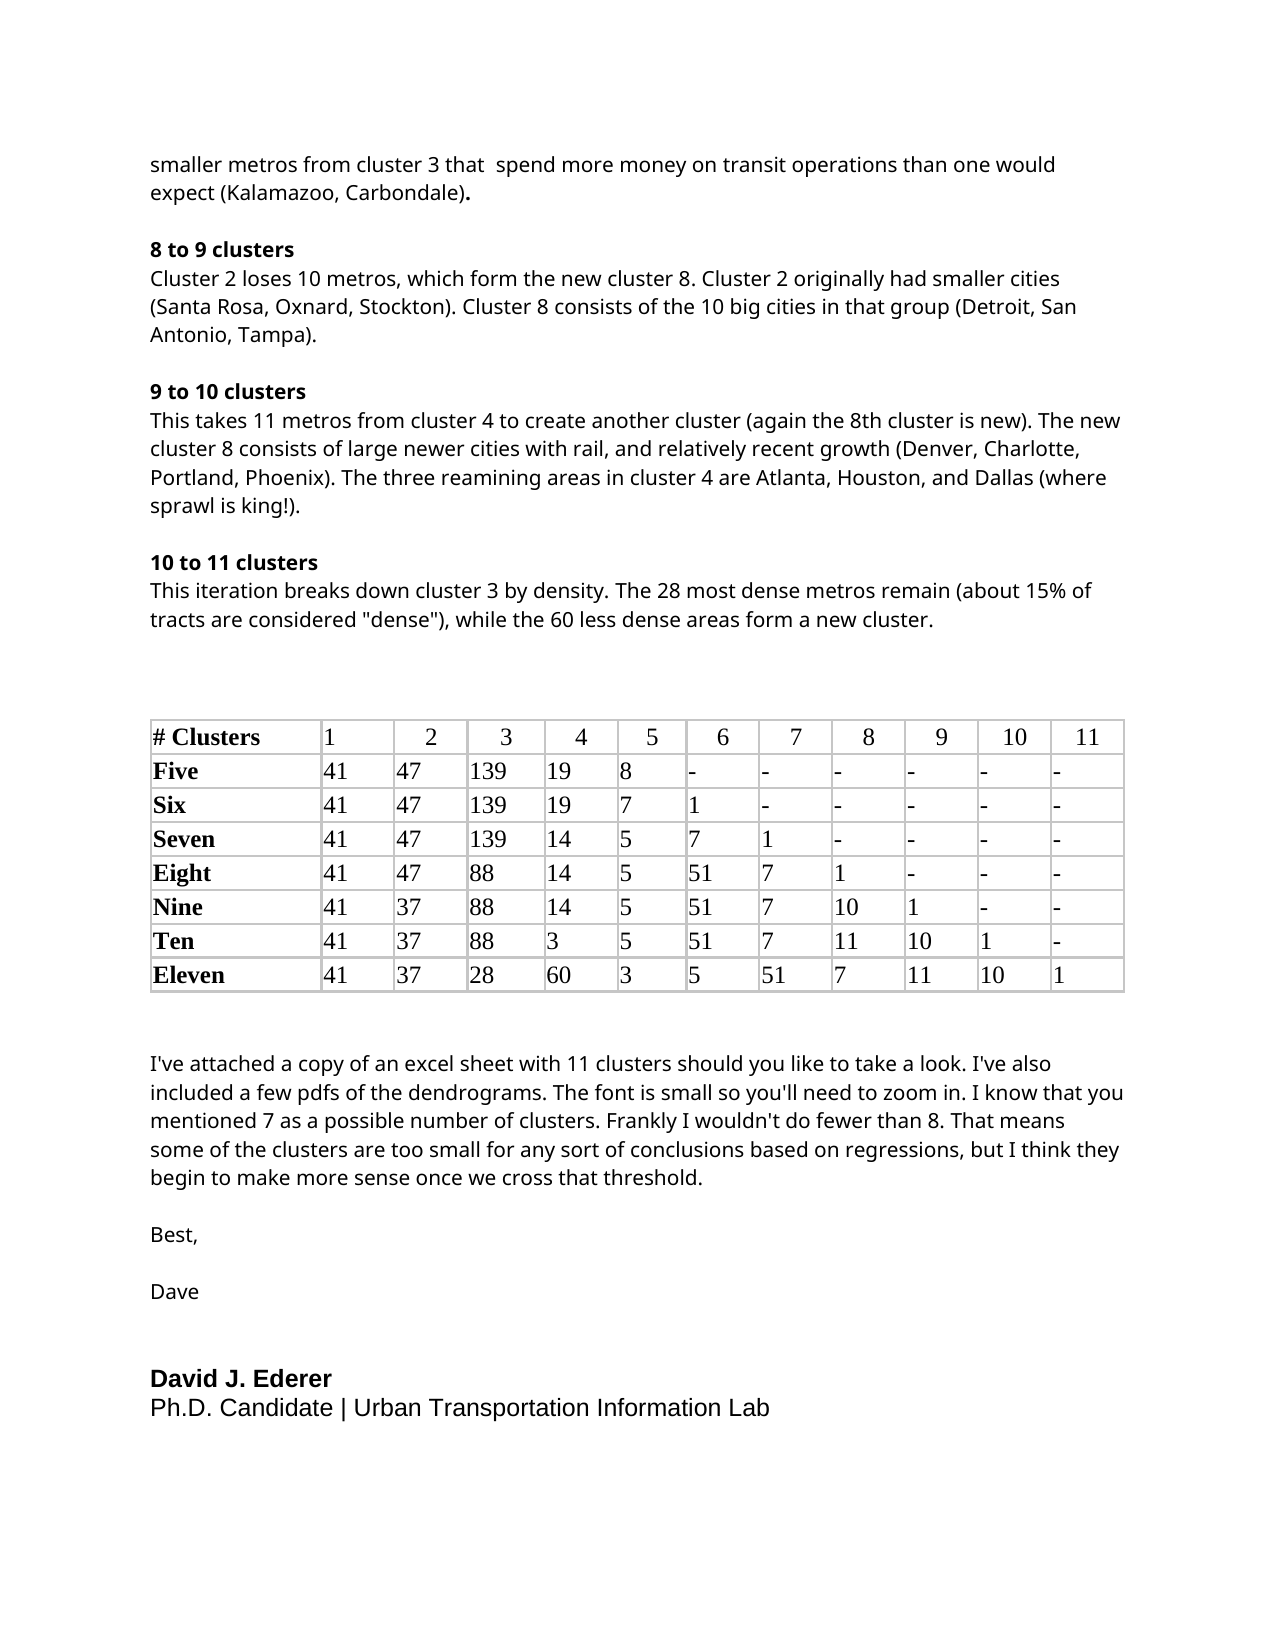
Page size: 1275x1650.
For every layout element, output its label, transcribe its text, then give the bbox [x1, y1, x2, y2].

table_cell 7 [760, 891, 831, 922]
table_cell - [833, 823, 904, 854]
table_cell - [1052, 755, 1123, 787]
table_cell 60 [546, 959, 617, 990]
table_cell 8 [619, 755, 685, 787]
table_cell 1 [833, 857, 904, 888]
table_cell Five [152, 755, 320, 787]
table_cell 14 [546, 823, 617, 854]
table_cell 10 [979, 959, 1050, 990]
table_cell Seven [152, 823, 320, 854]
text Best, [150, 1220, 1125, 1248]
table_cell - [979, 823, 1050, 854]
table_cell - [1052, 857, 1123, 888]
table_cell - [979, 755, 1050, 787]
table_cell Six [152, 789, 320, 821]
table_cell - [906, 789, 977, 821]
table_cell - [979, 789, 1050, 821]
table_cell 10 [906, 925, 977, 956]
table_cell 5 [619, 823, 685, 854]
table_cell 47 [395, 755, 466, 787]
table_cell 41 [323, 789, 393, 821]
table_header 6 [688, 721, 758, 753]
table_header # Clusters [152, 721, 320, 753]
table_cell 1 [1052, 959, 1123, 990]
table_cell - [906, 755, 977, 787]
table_cell - [688, 755, 758, 787]
table_cell 3 [619, 959, 685, 990]
table_cell 41 [323, 959, 393, 990]
table_cell - [833, 755, 904, 787]
table_cell 41 [323, 857, 393, 888]
text Cluster 2 loses 10 metros, which form the new cluster 8. Cluster 2 originally had smaller cities (Santa Rosa, Oxnard, Stockton). Cluster 8 consists of the 10 big cities in that group (Detroit, San Antonio, Tampa). [150, 264, 1125, 349]
table_header 3 [469, 721, 544, 753]
table_cell 5 [688, 959, 758, 990]
table_cell - [979, 891, 1050, 922]
table_cell 5 [619, 925, 685, 956]
table_cell 5 [619, 891, 685, 922]
text 8 to 9 clusters [150, 235, 1125, 264]
table_cell 7 [619, 789, 685, 821]
table_cell 7 [833, 959, 904, 990]
table_header 1 [323, 721, 393, 753]
table_cell - [979, 857, 1050, 888]
table_cell 14 [546, 891, 617, 922]
table_cell 5 [619, 857, 685, 888]
table_cell 139 [469, 823, 544, 854]
table_cell 88 [469, 925, 544, 956]
table_cell 139 [469, 789, 544, 821]
table_cell 10 [833, 891, 904, 922]
text 10 to 11 clusters [150, 548, 1125, 577]
table_cell 37 [395, 959, 466, 990]
table_cell 11 [906, 959, 977, 990]
table_cell 1 [906, 891, 977, 922]
table_cell 88 [469, 891, 544, 922]
table_cell 1 [760, 823, 831, 854]
table_header 10 [979, 721, 1050, 753]
table_cell 11 [833, 925, 904, 956]
table_cell 37 [395, 891, 466, 922]
table_cell 41 [323, 755, 393, 787]
table_cell 51 [688, 925, 758, 956]
table_header 2 [395, 721, 466, 753]
table_header 4 [546, 721, 617, 753]
text 9 to 10 clusters [150, 377, 1125, 406]
table_header 5 [619, 721, 685, 753]
table_cell - [760, 789, 831, 821]
table_cell 7 [760, 925, 831, 956]
table_cell 47 [395, 823, 466, 854]
table_cell 51 [688, 857, 758, 888]
table_cell 1 [979, 925, 1050, 956]
table_cell - [906, 857, 977, 888]
table_cell Eight [152, 857, 320, 888]
table_cell - [760, 755, 831, 787]
text David J. Ederer [150, 1364, 1125, 1393]
table_cell 47 [395, 857, 466, 888]
text This takes 11 metros from cluster 4 to create another cluster (again the 8th cluster is new). The new cluster 8 consists of large newer cities with rail, and relatively recent growth (Denver, Charlotte, Portland, Phoenix). The three reamining areas in cluster 4 are Atlanta, Houston, and Dallas (where sprawl is king!). [150, 406, 1125, 520]
text Ph.D. Candidate | Urban Transportation Information Lab [150, 1393, 1125, 1421]
table_cell 3 [546, 925, 617, 956]
table_cell 88 [469, 857, 544, 888]
table_cell 139 [469, 755, 544, 787]
table_cell 19 [546, 789, 617, 821]
table_cell 41 [323, 925, 393, 956]
table_cell 41 [323, 823, 393, 854]
table_cell 41 [323, 891, 393, 922]
table_header 8 [833, 721, 904, 753]
table_header 7 [760, 721, 831, 753]
table_cell 51 [760, 959, 831, 990]
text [150, 150, 1125, 207]
table_cell - [1052, 789, 1123, 821]
table_cell 7 [760, 857, 831, 888]
table_header 9 [906, 721, 977, 753]
table_cell - [1052, 925, 1123, 956]
text This iteration breaks down cluster 3 by density. The 28 most dense metros remain (about 15% of tracts are considered "dense"), while the 60 less dense areas form a new cluster. [150, 577, 1125, 633]
table_cell Nine [152, 891, 320, 922]
table_cell 14 [546, 857, 617, 888]
table_cell 47 [395, 789, 466, 821]
table_cell - [1052, 891, 1123, 922]
table_cell - [833, 789, 904, 821]
table_cell - [906, 823, 977, 854]
table_cell 28 [469, 959, 544, 990]
text I've attached a copy of an excel sheet with 11 clusters should you like to take a look. I've also included a few pdfs of the dendrograms. The font is small so you'll need to zoom in. I know that you mentioned 7 as a possible number of clusters. Frankly I wouldn't do fewer than 8. That means some of the clusters are too small for any sort of conclusions based on regressions, but I think they begin to make more sense once we cross that threshold. [150, 1049, 1125, 1192]
table_cell - [1052, 823, 1123, 854]
table_cell Eleven [152, 959, 320, 990]
table_cell 51 [688, 891, 758, 922]
table_cell 19 [546, 755, 617, 787]
table_cell 7 [688, 823, 758, 854]
table_cell 1 [688, 789, 758, 821]
text Dave [150, 1277, 1125, 1305]
table_cell 37 [395, 925, 466, 956]
table_cell Ten [152, 925, 320, 956]
table_header 11 [1052, 721, 1123, 753]
